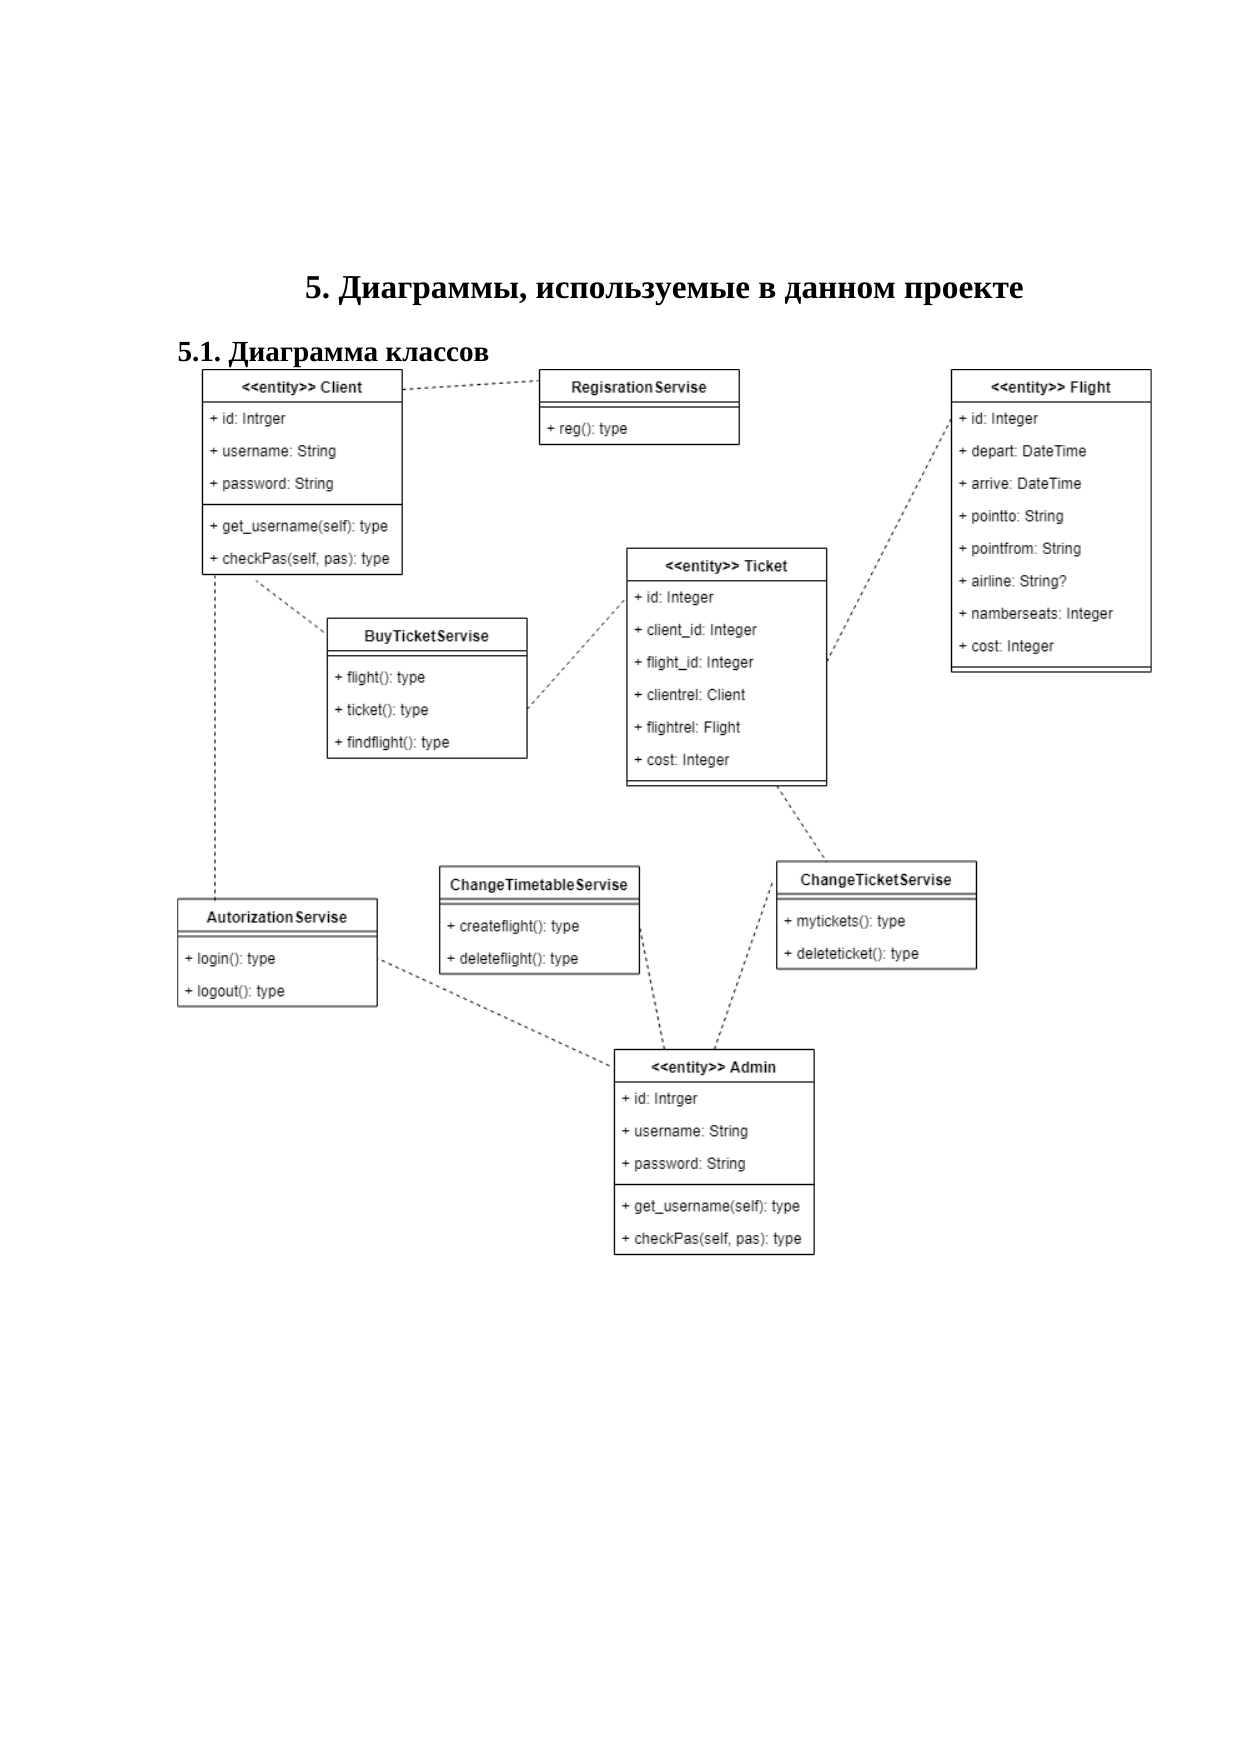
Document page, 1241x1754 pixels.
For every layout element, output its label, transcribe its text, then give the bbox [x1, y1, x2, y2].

subtitle 5.1. Диаграмма классов [177, 334, 1152, 367]
subtitle 5. Диаграммы, используемые в данном проекте [177, 267, 1152, 306]
picture [177, 369, 1152, 1259]
